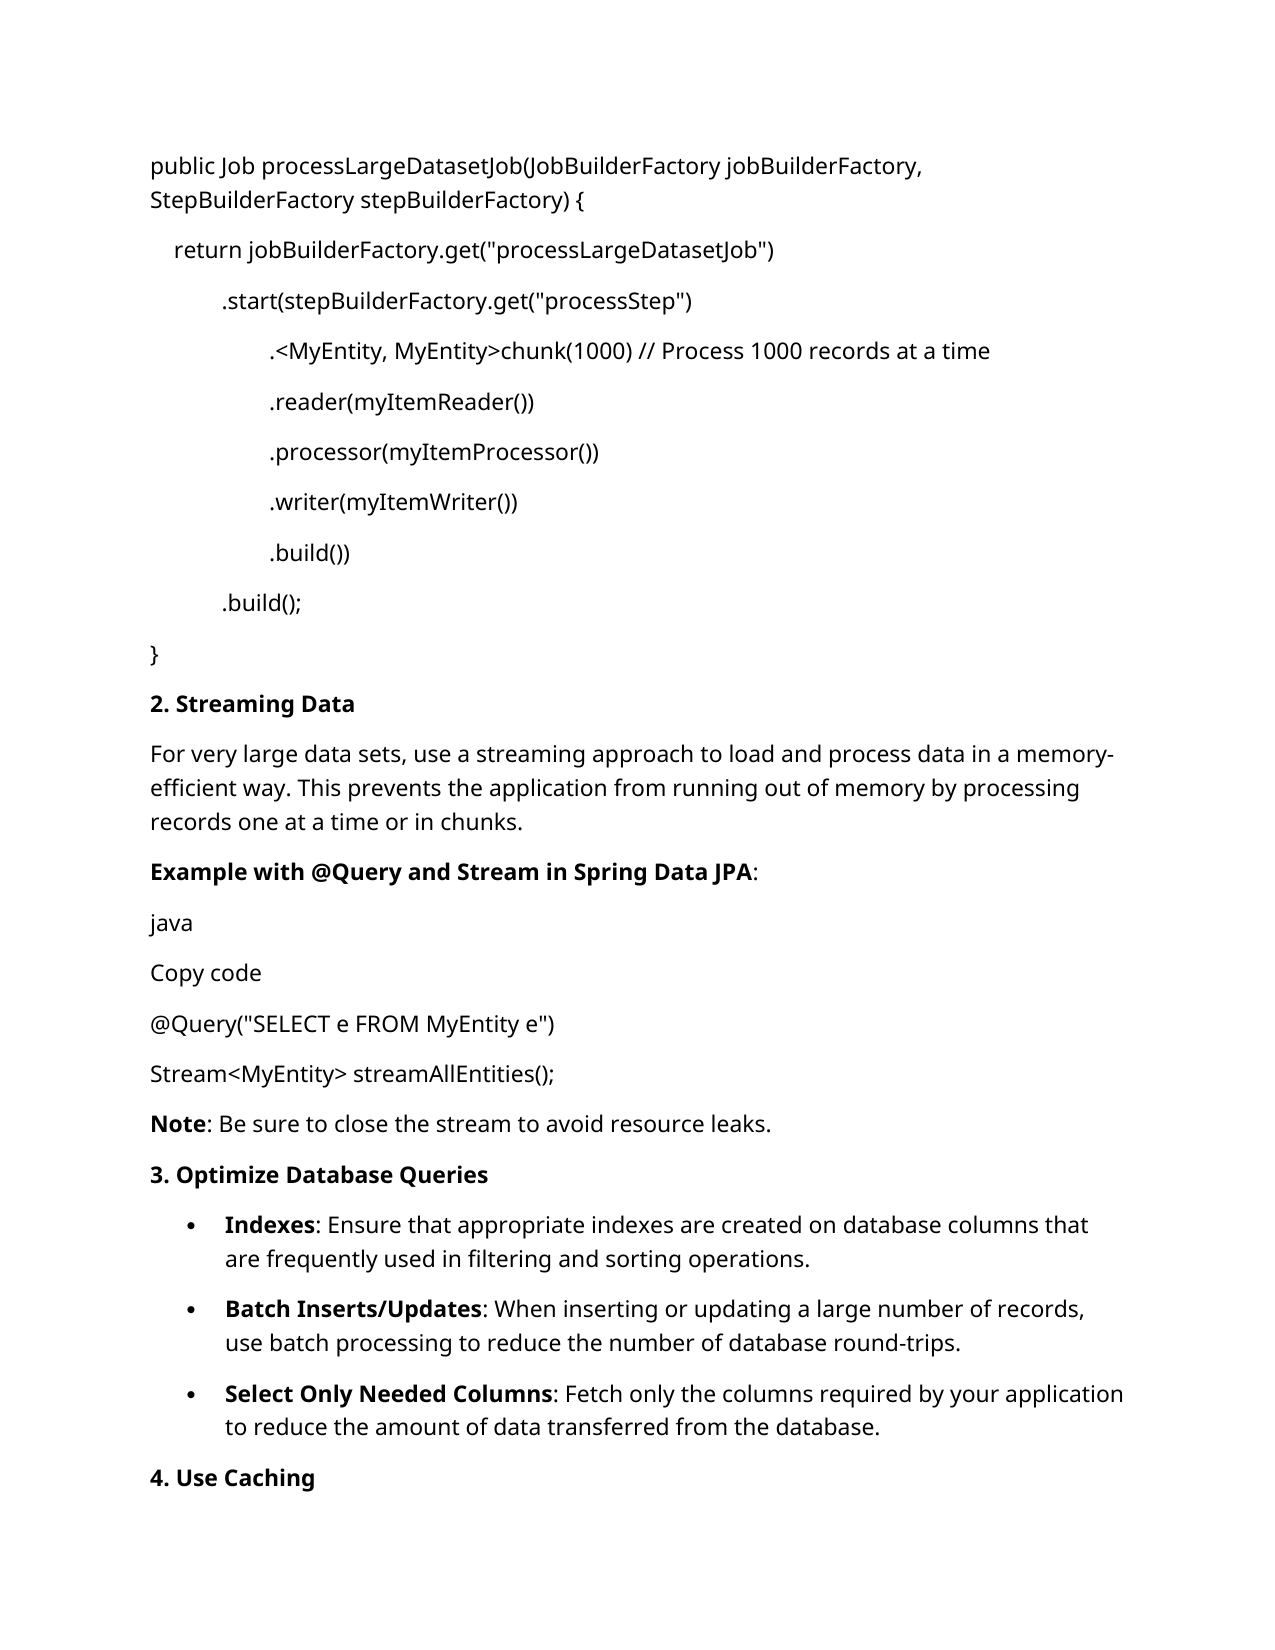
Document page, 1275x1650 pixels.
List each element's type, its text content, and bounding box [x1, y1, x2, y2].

list Indexes: Ensure that appropriate indexes are created on database columns that are frequently used in filtering and sorting operations. [187, 1209, 1125, 1274]
text Copy code [150, 957, 1125, 988]
text return jobBuilderFactory.get("processLargeDatasetJob") [150, 234, 1125, 265]
text Stream<MyEntity> streamAllEntities(); [150, 1058, 1125, 1089]
text public Job processLargeDatasetJob(JobBuilderFactory jobBuilderFactory, StepBuilderFactory stepBuilderFactory) { [150, 150, 1125, 215]
text Example with @Query and Stream in Spring Data JPA: [150, 856, 1125, 887]
text .build()) [150, 537, 1125, 568]
text .writer(myItemWriter()) [150, 486, 1125, 517]
text .reader(myItemReader()) [150, 385, 1125, 417]
text .<MyEntity, MyEntity>chunk(1000) // Process 1000 records at a time [150, 335, 1125, 366]
text Note: Be sure to close the stream to avoid resource leaks. [150, 1108, 1125, 1139]
text 4. Use Caching [150, 1462, 1125, 1493]
text 2. Streaming Data [150, 688, 1125, 719]
text .start(stepBuilderFactory.get("processStep") [150, 284, 1125, 316]
list Select Only Needed Columns: Fetch only the columns required by your application to reduce the amount of data transferred from the database. [187, 1377, 1125, 1442]
text java [150, 907, 1125, 938]
text .processor(myItemProcessor()) [150, 436, 1125, 467]
text @Query("SELECT e FROM MyEntity e") [150, 1007, 1125, 1039]
text } [150, 637, 1125, 669]
list Batch Inserts/Updates: When inserting or updating a large number of records, use batch processing to reduce the number of database round-trips. [187, 1293, 1125, 1358]
text .build(); [150, 587, 1125, 618]
text 3. Optimize Database Queries [150, 1159, 1125, 1190]
text For very large data sets, use a streaming approach to load and process data in a memory-efficient way. This prevents the application from running out of memory by processing records one at a time or in chunks. [150, 738, 1125, 837]
